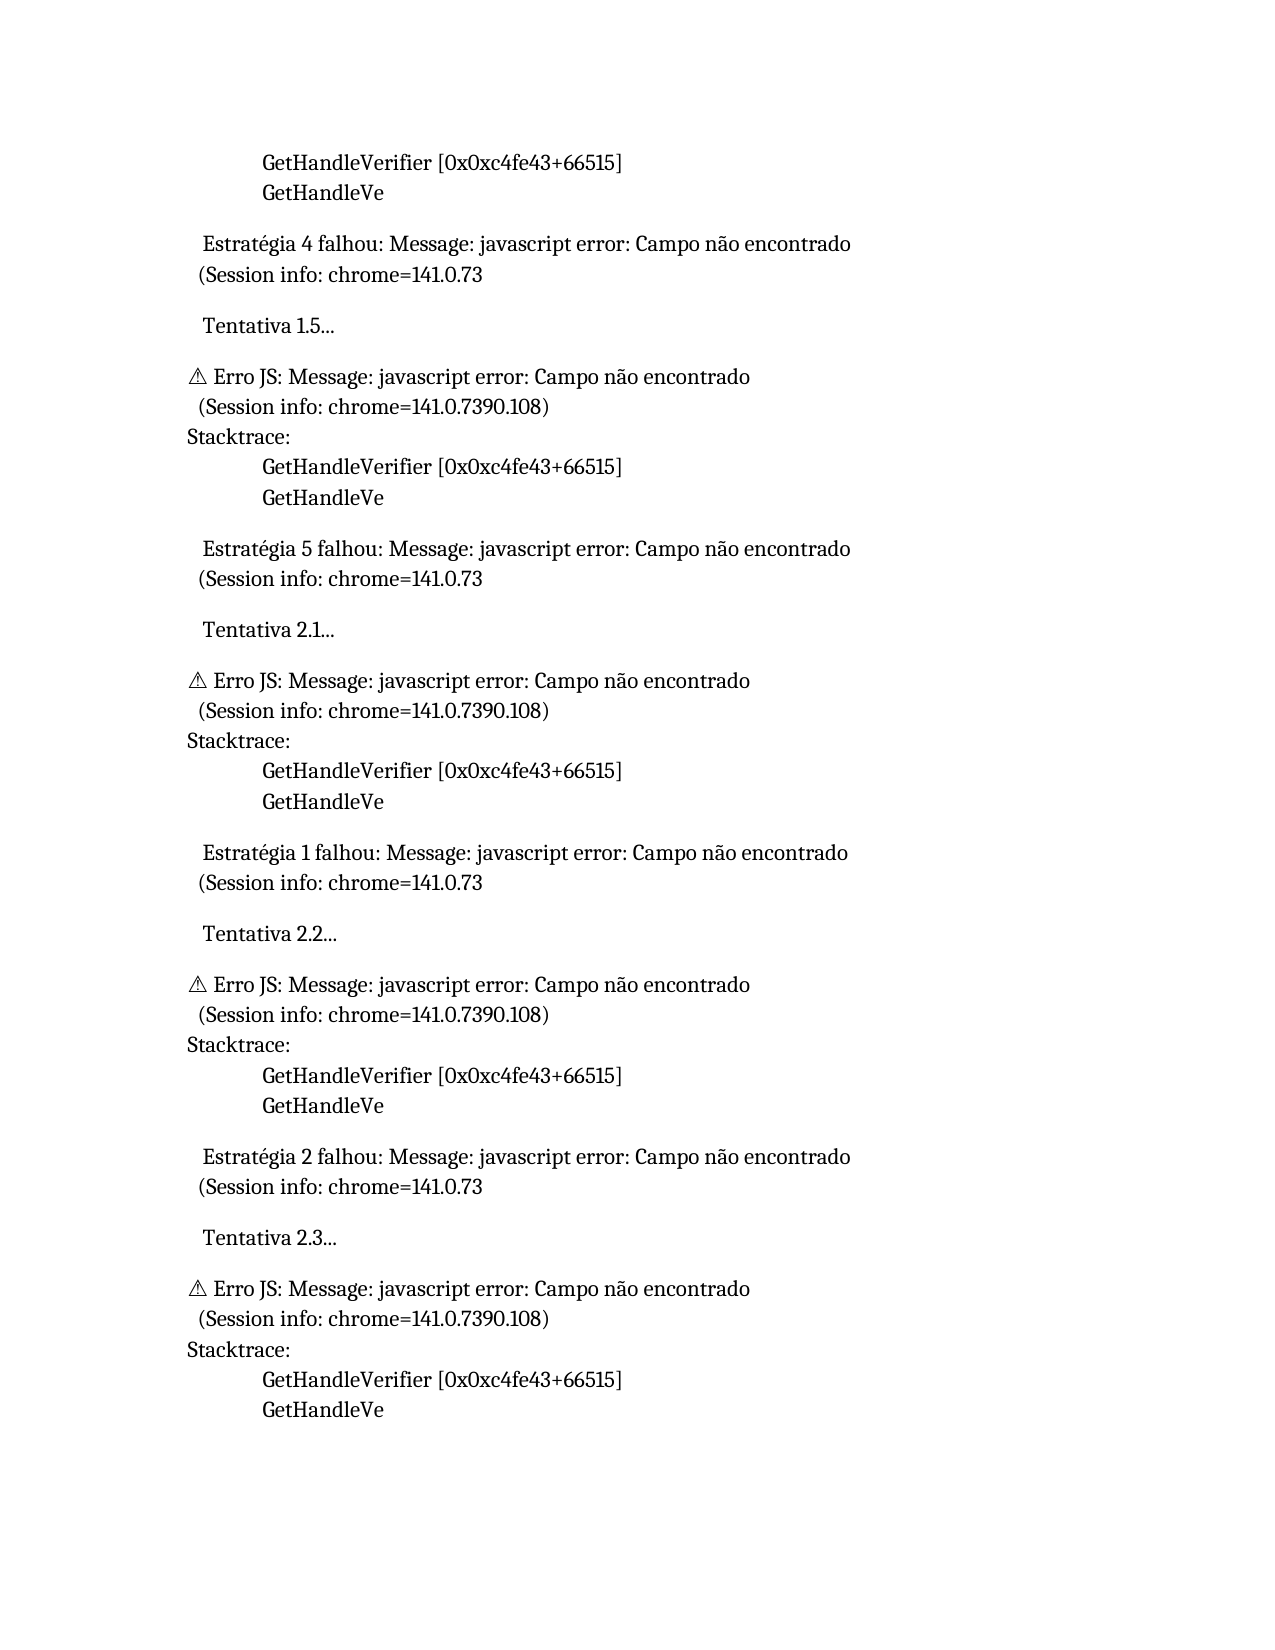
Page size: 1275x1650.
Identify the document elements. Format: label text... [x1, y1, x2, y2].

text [187, 150, 1087, 207]
text Estratégia 2 falhou: Message: javascript error: Campo não encontrado (Session info: chrome=141.0.73 [187, 1144, 1087, 1200]
text Tentativa 2.2... [187, 921, 1087, 947]
text Tentativa 1.5... [187, 312, 1087, 339]
text Estratégia 5 falhou: Message: javascript error: Campo não encontrado (Session info: chrome=141.0.73 [187, 535, 1087, 592]
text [187, 1276, 1087, 1423]
text Tentativa 2.3... [187, 1225, 1087, 1251]
text Tentativa 2.1... [187, 617, 1087, 643]
text Estratégia 1 falhou: Message: javascript error: Campo não encontrado (Session info: chrome=141.0.73 [187, 839, 1087, 896]
text Estratégia 4 falhou: Message: javascript error: Campo não encontrado (Session info: chrome=141.0.73 [187, 231, 1087, 288]
